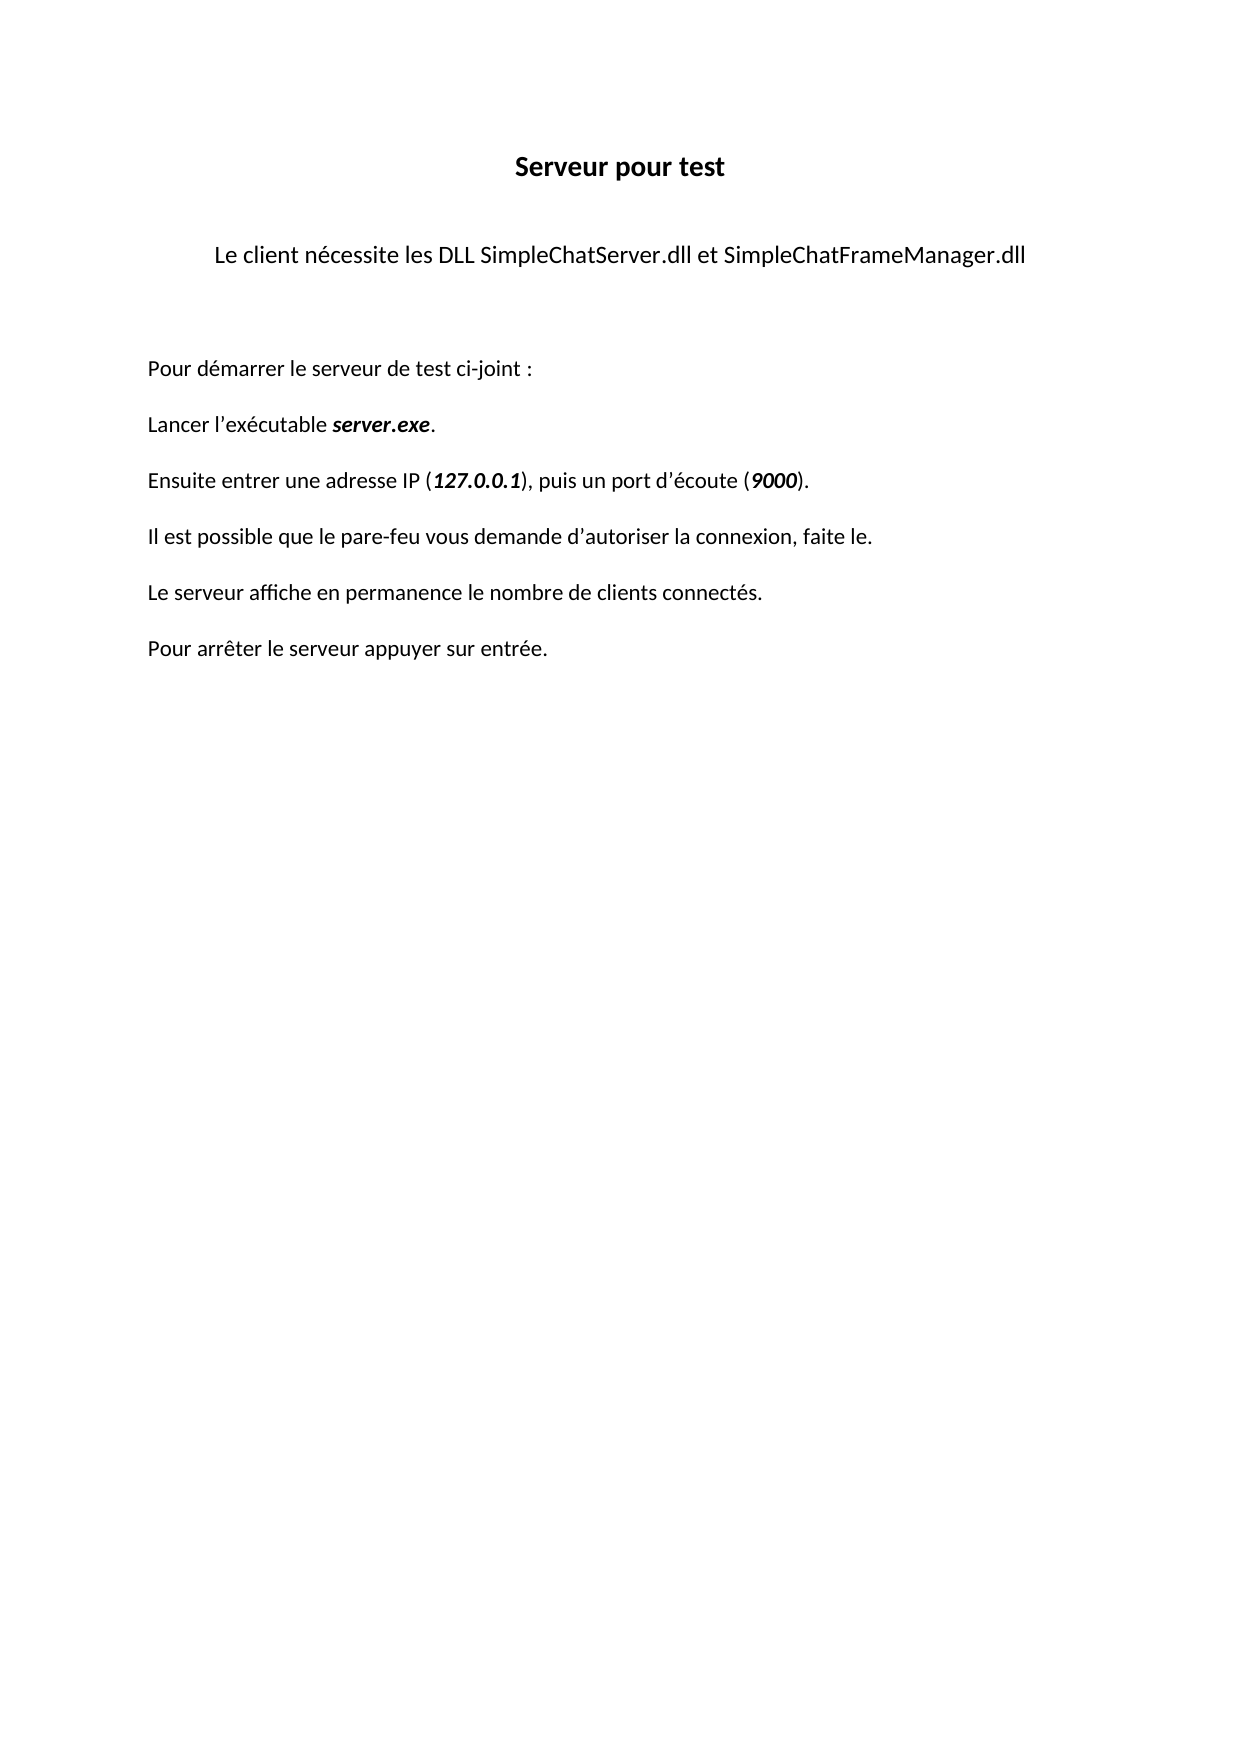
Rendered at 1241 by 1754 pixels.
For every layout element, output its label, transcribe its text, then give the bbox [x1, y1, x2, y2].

text Le client nécessite les DLL SimpleChatServer.dll et SimpleChatFrameManager.dll [148, 239, 1093, 270]
text Le serveur affiche en permanence le nombre de clients connectés. [148, 578, 1093, 606]
text Serveur pour test [148, 148, 1093, 183]
text Il est possible que le pare-feu vous demande d’autoriser la connexion, faite le. [148, 522, 1093, 550]
text Pour arrêter le serveur appuyer sur entrée. [148, 634, 1093, 662]
text Lancer l’exécutable server.exe. [148, 410, 1093, 438]
text Pour démarrer le serveur de test ci-joint : [148, 354, 1093, 382]
text Ensuite entrer une adresse IP (127.0.0.1), puis un port d’écoute (9000). [148, 466, 1093, 494]
